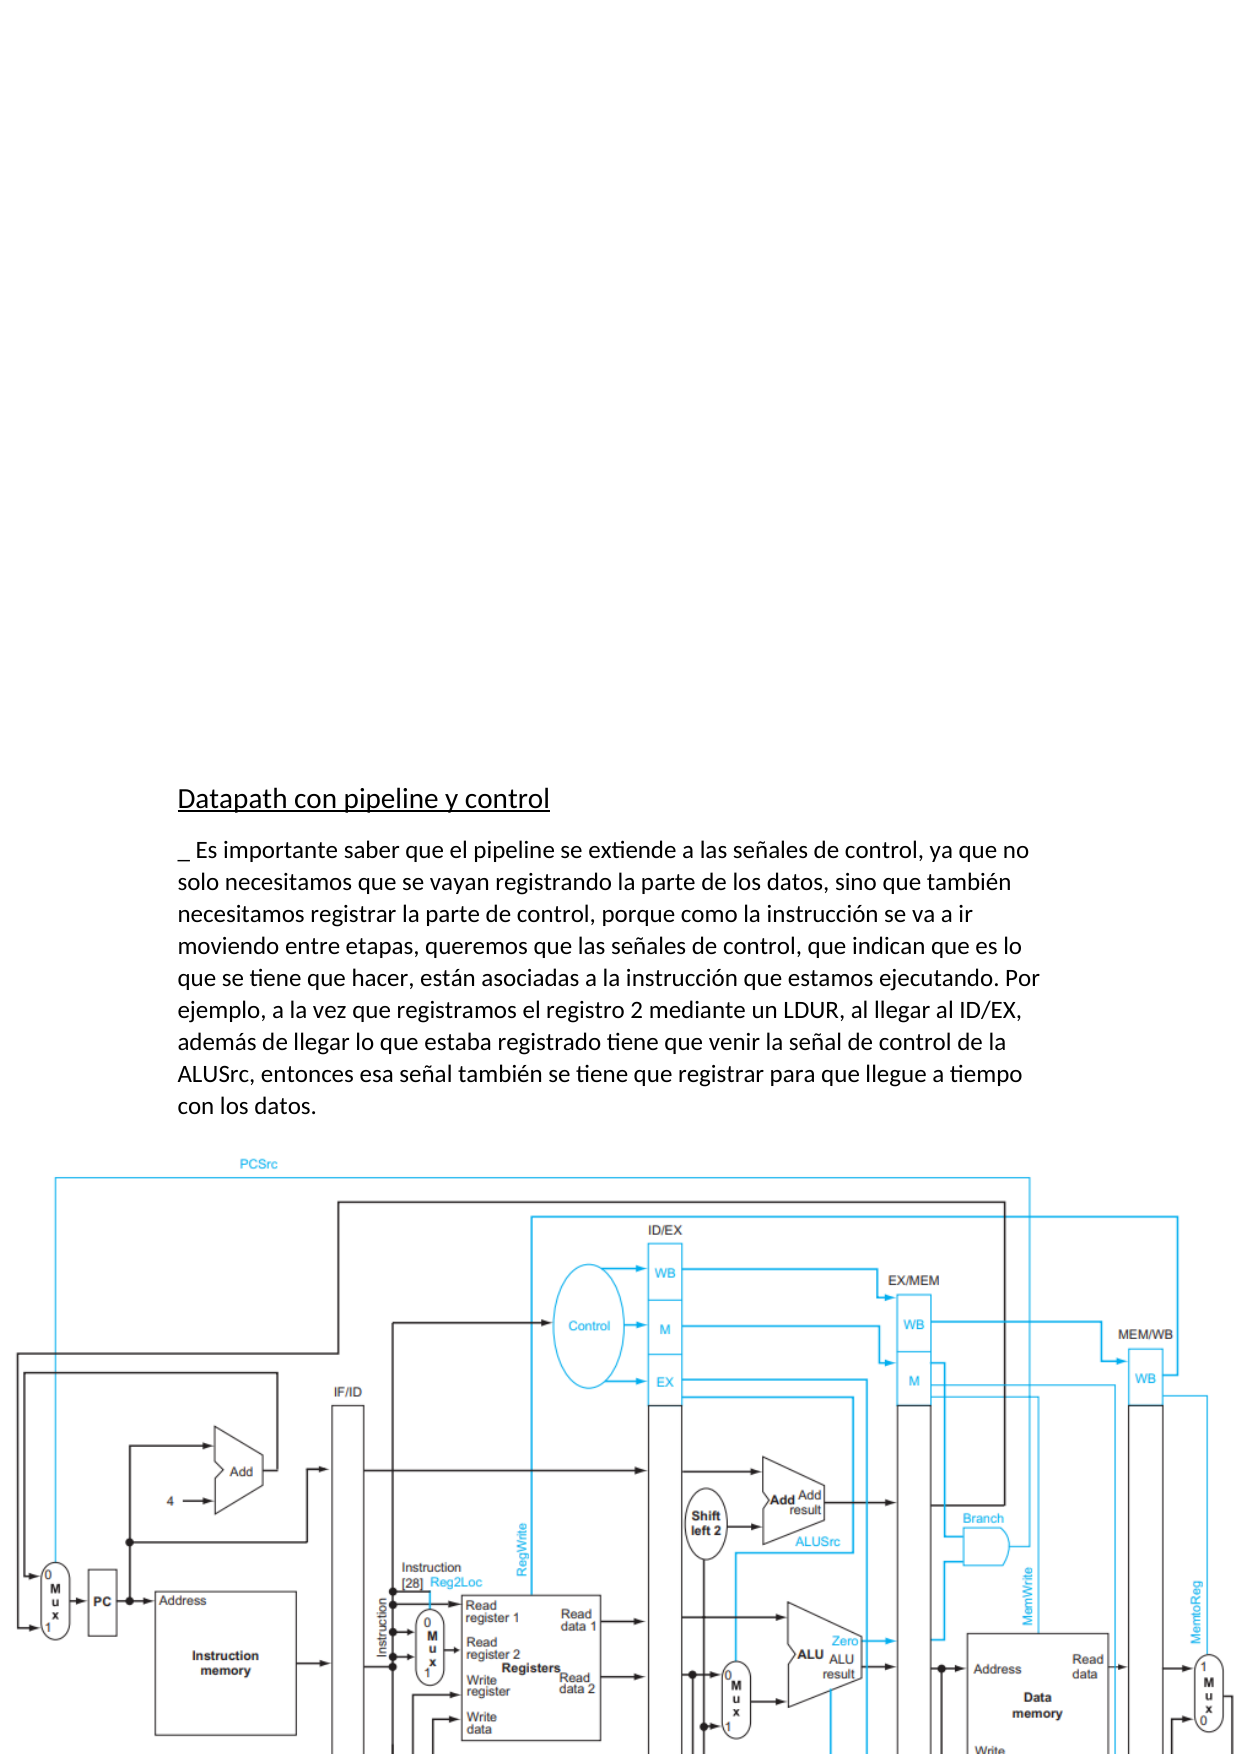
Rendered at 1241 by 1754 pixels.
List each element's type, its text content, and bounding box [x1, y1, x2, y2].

text _ Es importante saber que el pipeline se extiende a las señales de control, ya que no solo necesitamos que se vayan registrando la parte de los datos, sino que también necesitamos registrar la parte de control, porque como la instrucción se va a ir moviendo entre etapas, queremos que las señales de control, que indican que es lo que se tiene que hacer, están asociadas a la instrucción que estamos ejecutando. Por ejemplo, a la vez que registramos el registro 2 mediante un LDUR, al llegar al ID/EX, además de llegar lo que estaba registrado tiene que venir la señal de control de la ALUSrc, entonces esa señal también se tiene que registrar para que llegue a tiempo con los datos. [177, 834, 1063, 1120]
picture [1, 1138, 1241, 1754]
text Datapath con pipeline y control [177, 780, 1063, 816]
